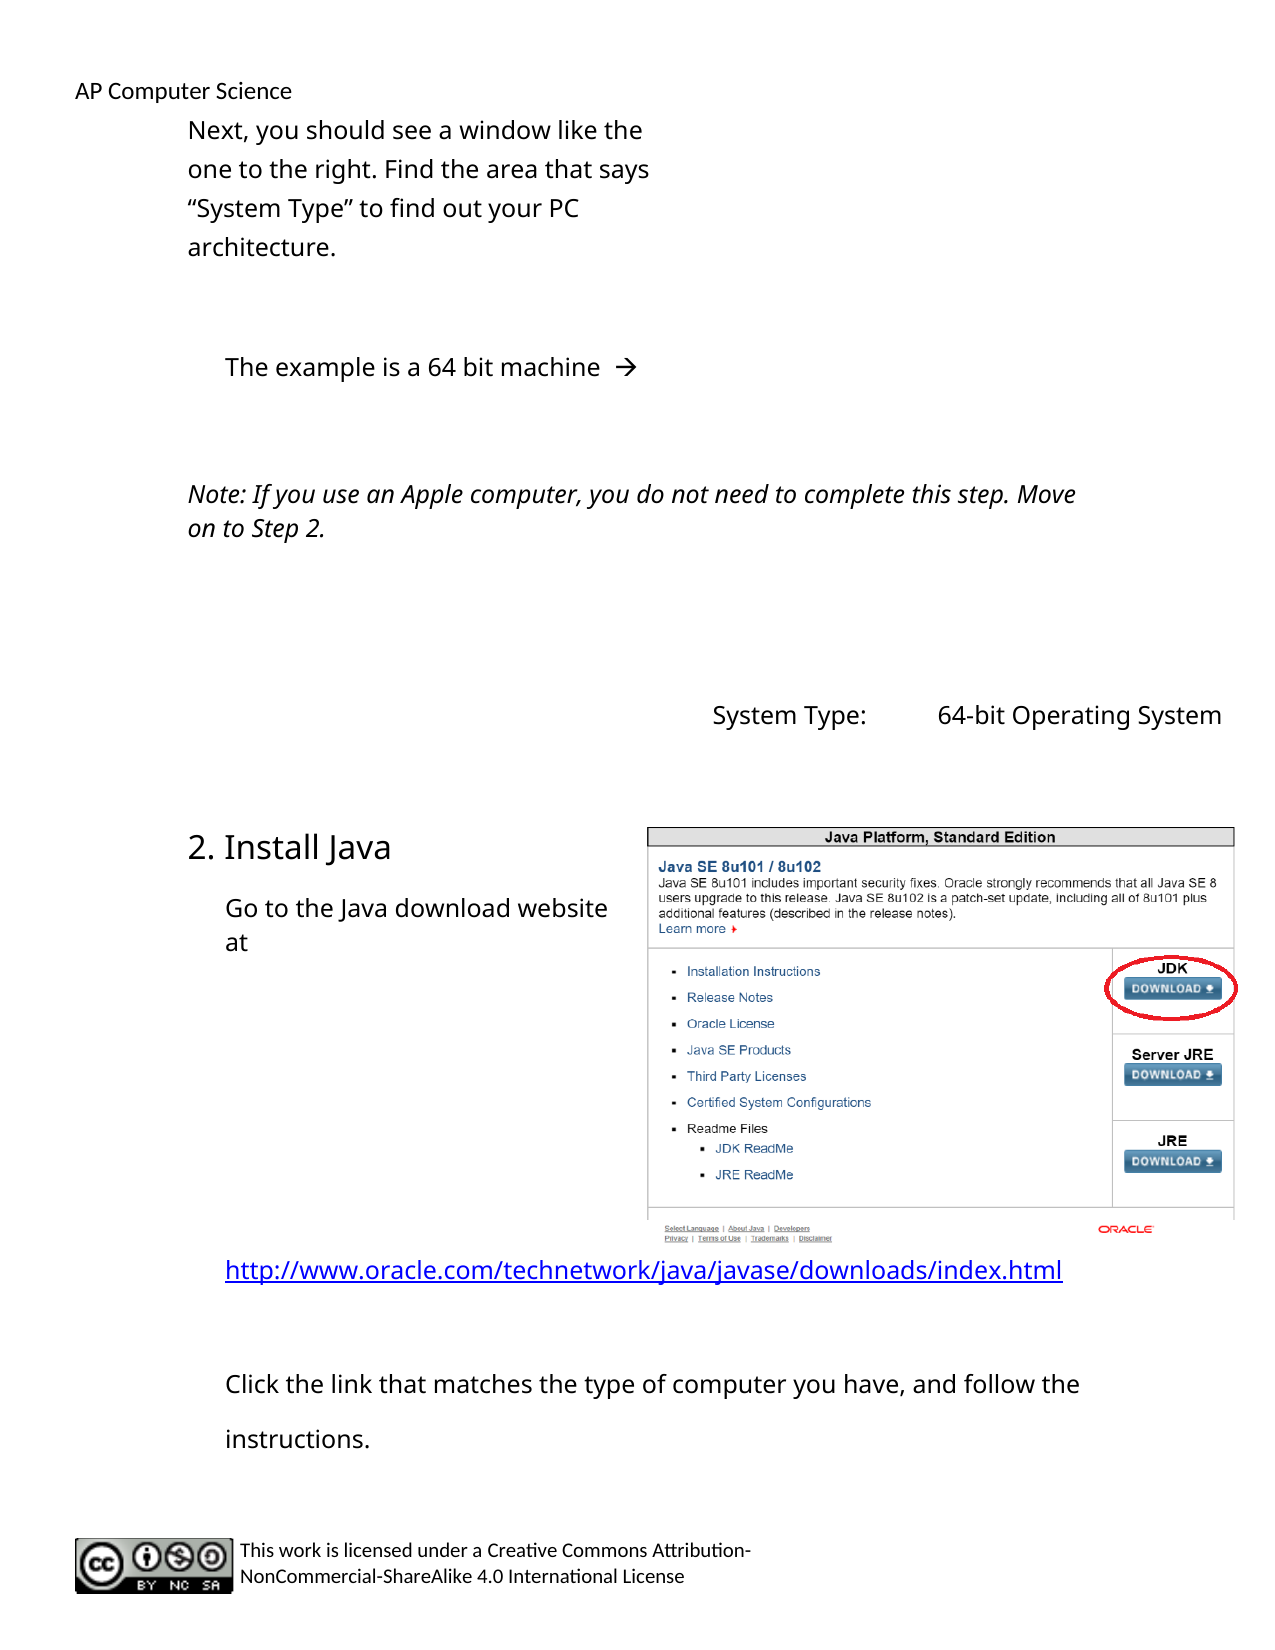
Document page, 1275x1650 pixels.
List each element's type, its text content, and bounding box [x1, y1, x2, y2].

text Go to the Java download website at http://www.oracle.com/technetwork/java/javase/downloads/index.html [225, 890, 1087, 1286]
text The example is a 64 bit machine [225, 350, 656, 384]
picture [75, 1538, 234, 1594]
subtitle 2. Install Java [187, 824, 637, 869]
picture [637, 818, 1241, 1250]
text Next, you should see a window like the one to the right. Find the area that says “System Type” to find out your PC architecture. [187, 112, 656, 264]
text System Type: 64-bit Operating System [637, 698, 1237, 732]
text Click the link that matches the type of computer you have, and follow the instructions. [225, 1367, 1087, 1460]
subtitle Note: If you use an Apple computer, you do not need to complete this step. Move on to Step 2. [187, 476, 1087, 544]
